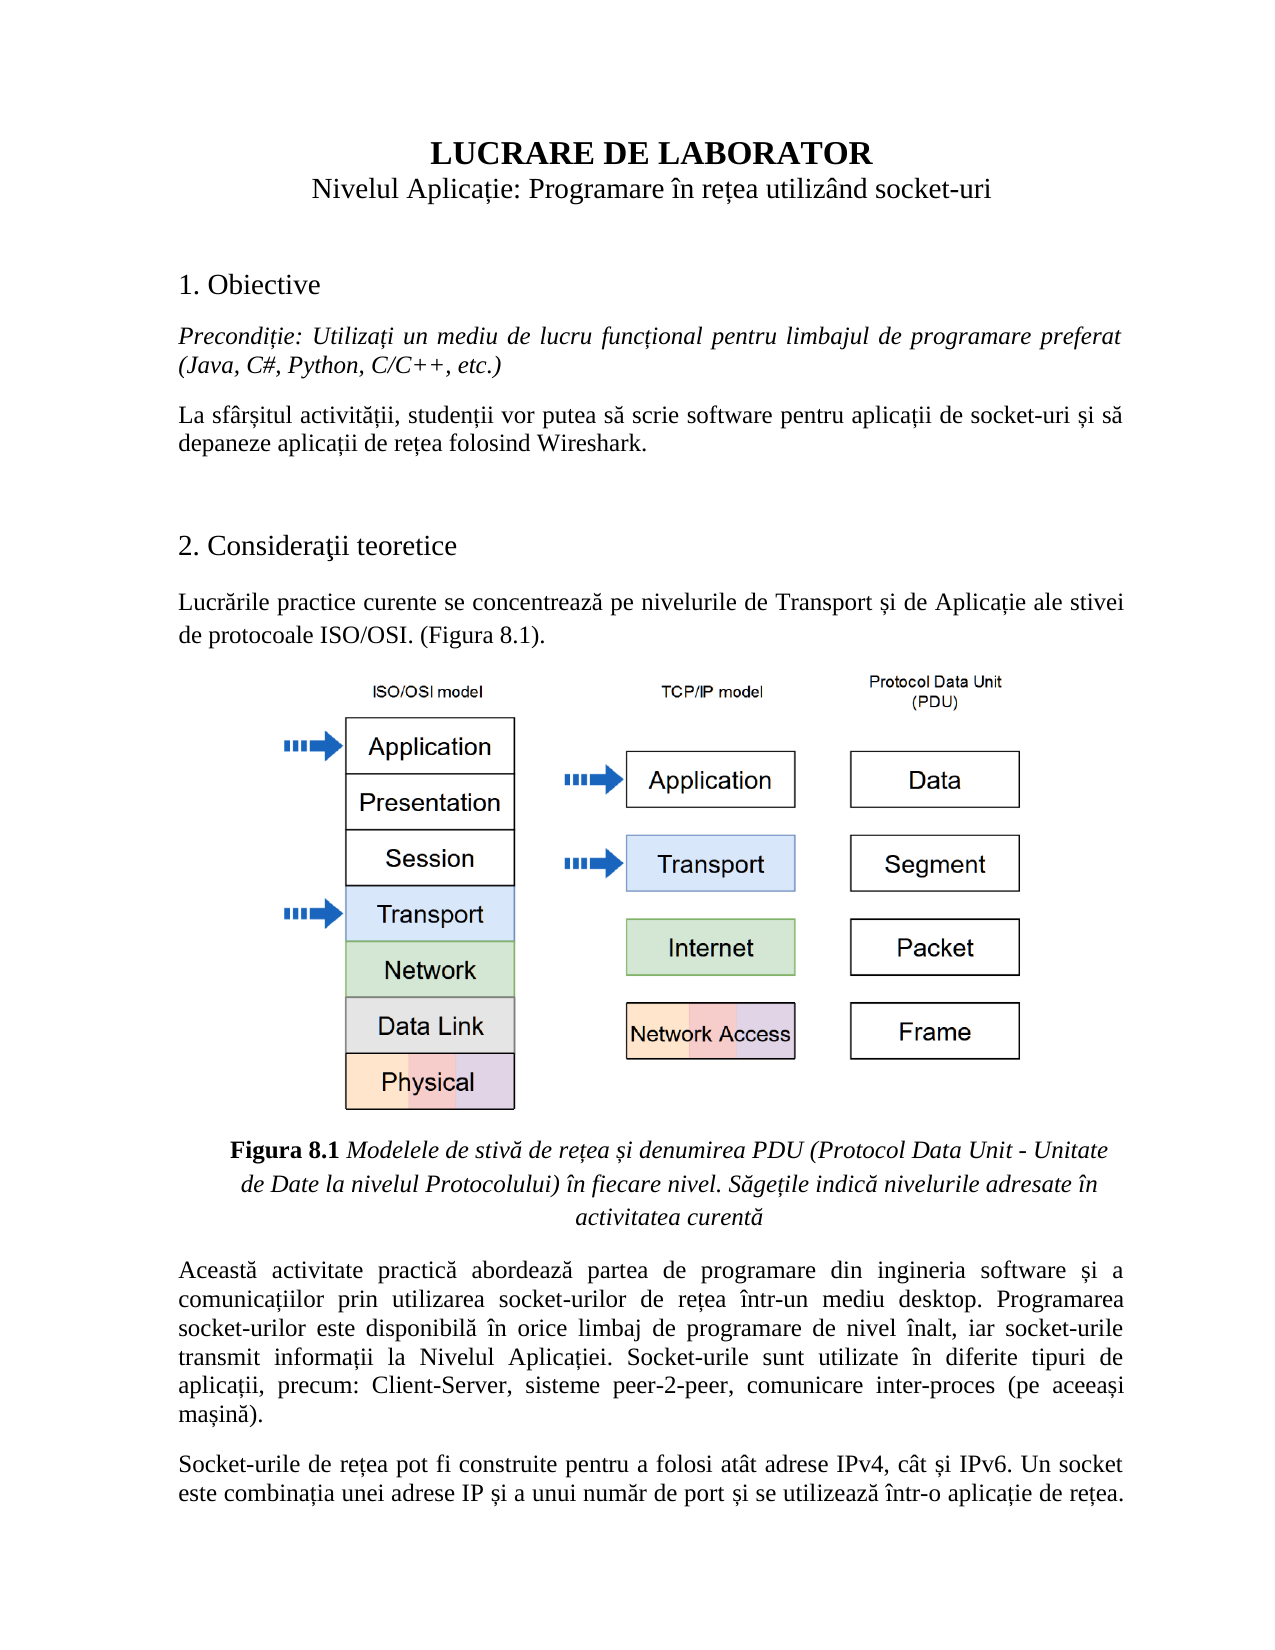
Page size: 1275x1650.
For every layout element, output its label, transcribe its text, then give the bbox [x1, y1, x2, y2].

text 2. Consideraţii teoretice [178, 528, 1125, 561]
text La sfârșitul activității, studenții vor putea să scrie software pentru aplicații de socket-uri și să depaneze aplicații de rețea folosind Wireshark. [178, 400, 1125, 457]
text Această activitate practică abordează partea de programare din ingineria software și a comunicațiilor prin utilizarea socket-urilor de rețea într-un mediu desktop. Programarea socket-urilor este disponibilă în orice limbaj de programare de nivel înalt, iar socket-urile transmit informații la Nivelul Aplicației. Socket-urile sunt utilizate în diferite tipuri de aplicații, precum: Client-Server, sisteme peer-2-peer, comunicare inter-proces (pe aceeași mașină). [178, 1256, 1125, 1428]
text Nivelul Aplicație: Programare în rețea utilizând socket-uri [178, 171, 1125, 205]
text Figura 8.1 Modelele de stivă de rețea și denumirea PDU (Protocol Data Unit - Unitate de Date la nivelul Protocolului) în fiecare nivel. Săgețile indică nivelurile adresate în activitatea curentă [216, 1136, 1125, 1230]
text 1. Obiective [178, 267, 1125, 301]
picture [282, 673, 1021, 1111]
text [178, 1449, 1125, 1506]
text Precondiție: Utilizați un mediu de lucru funcțional pentru limbajul de programare preferat (Java, C#, Python, C/C++, etc.) [178, 321, 1125, 379]
text LUCRARE DE LABORATOR [178, 133, 1125, 171]
text Lucrările practice curente se concentrează pe nivelurile de Transport și de Aplicație ale stivei de protocoale ISO/OSI. (Figura 8.1). [178, 587, 1125, 649]
